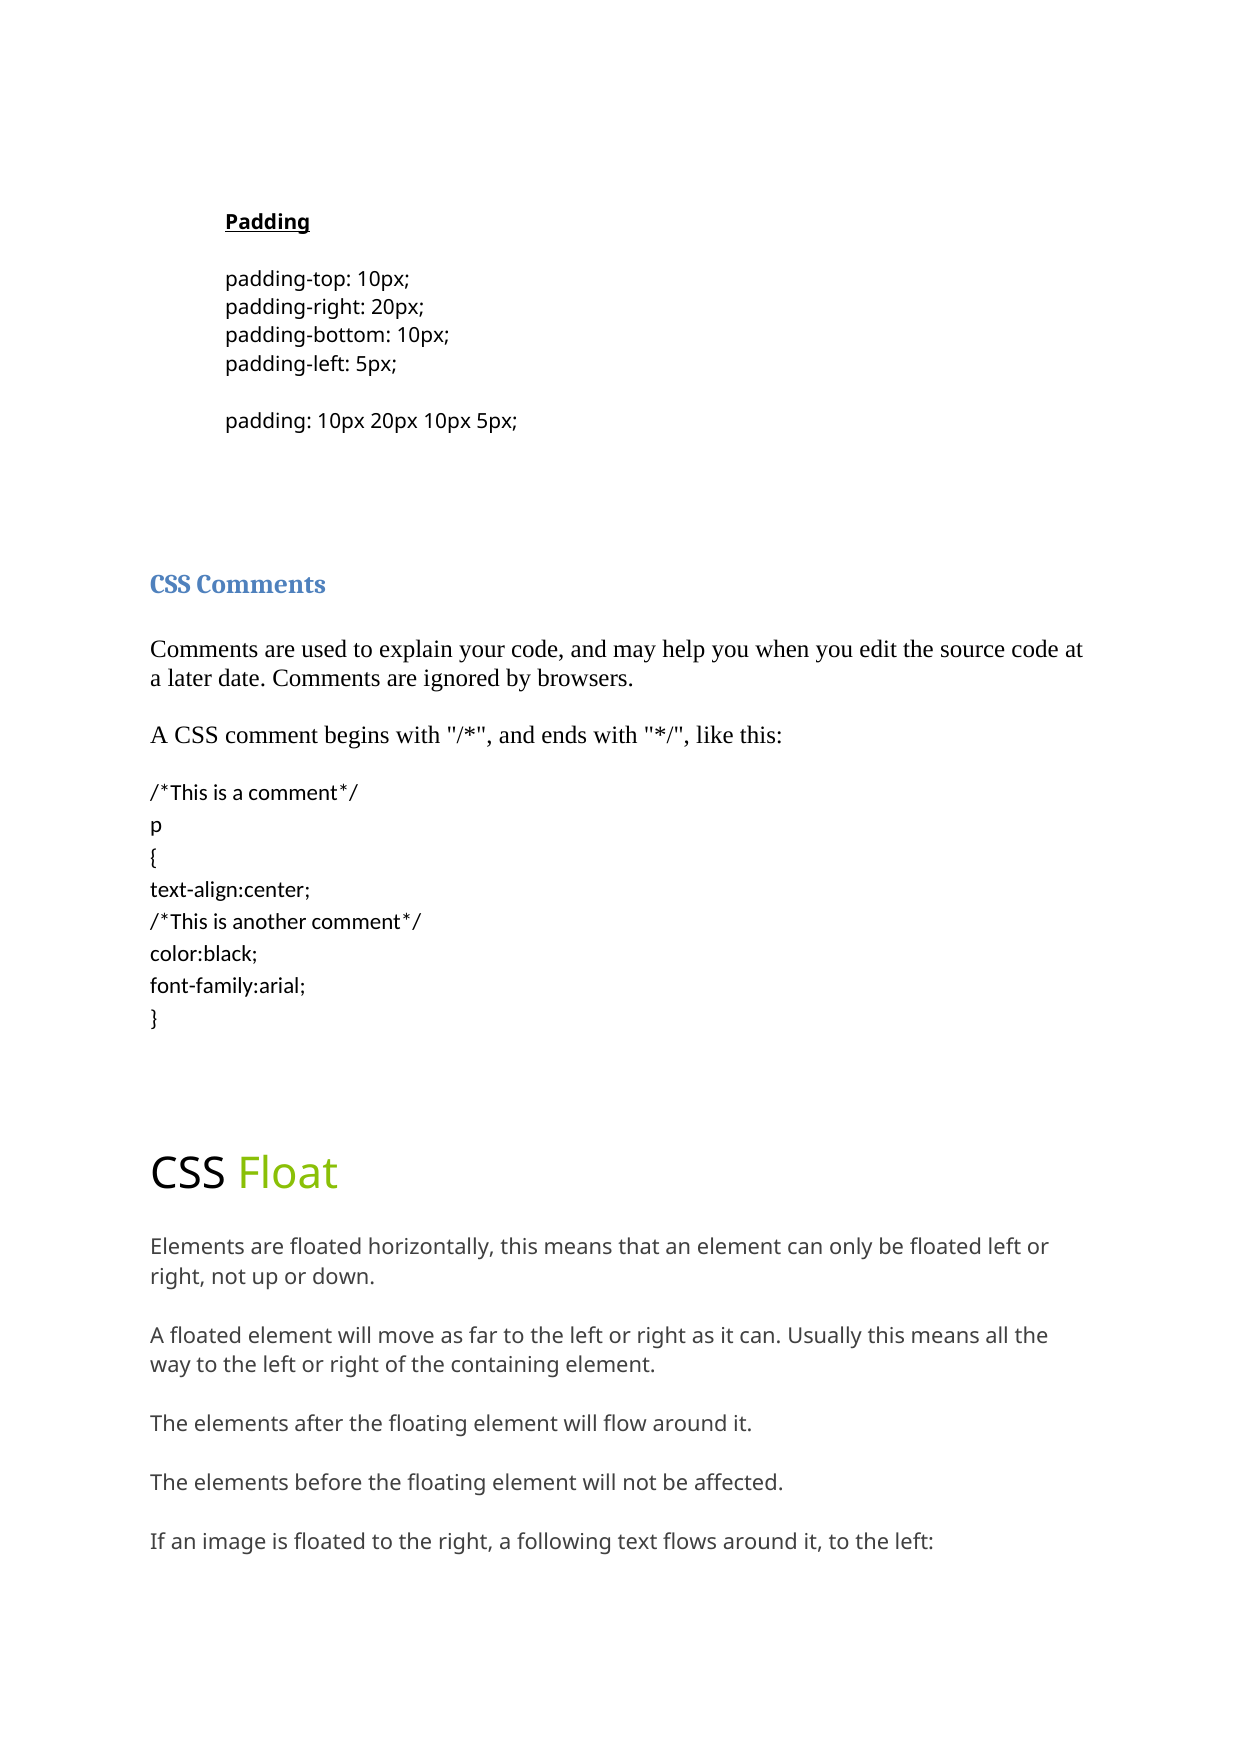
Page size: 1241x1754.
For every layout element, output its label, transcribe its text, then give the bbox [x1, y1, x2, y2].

text If an image is floated to the right, a following text flows around it, to the left: [150, 1526, 1090, 1556]
text Padding [150, 207, 1090, 235]
text padding-bottom: 10px; [225, 321, 1090, 349]
text A floated element will move as far to the left or right as it can. Usually this means all the way to the left or right of the containing element. [150, 1319, 1090, 1379]
text padding-top: 10px; [225, 264, 1090, 292]
text padding-right: 20px; [225, 292, 1090, 321]
text A CSS comment begins with "/*", and ends with "*/", like this: [150, 721, 1090, 749]
text Comments are used to explain your code, and may help you when you edit the source code at a later date. Comments are ignored by browsers. [150, 634, 1090, 691]
text The elements after the floating element will flow around it. [150, 1408, 1090, 1438]
subtitle CSS Comments [150, 569, 1090, 600]
text /*This is a comment*/ p { text-align:center; /*This is another comment*/ color:black; font-family:arial; } [150, 778, 1090, 1032]
text padding: 10px 20px 10px 5px; [225, 406, 1090, 434]
text Elements are floated horizontally, this means that an element can only be floated left or right, not up or down. [150, 1231, 1090, 1290]
text padding-left: 5px; [225, 349, 1090, 377]
subtitle CSS Float [150, 1142, 1090, 1202]
text The elements before the floating element will not be affected. [150, 1467, 1090, 1497]
